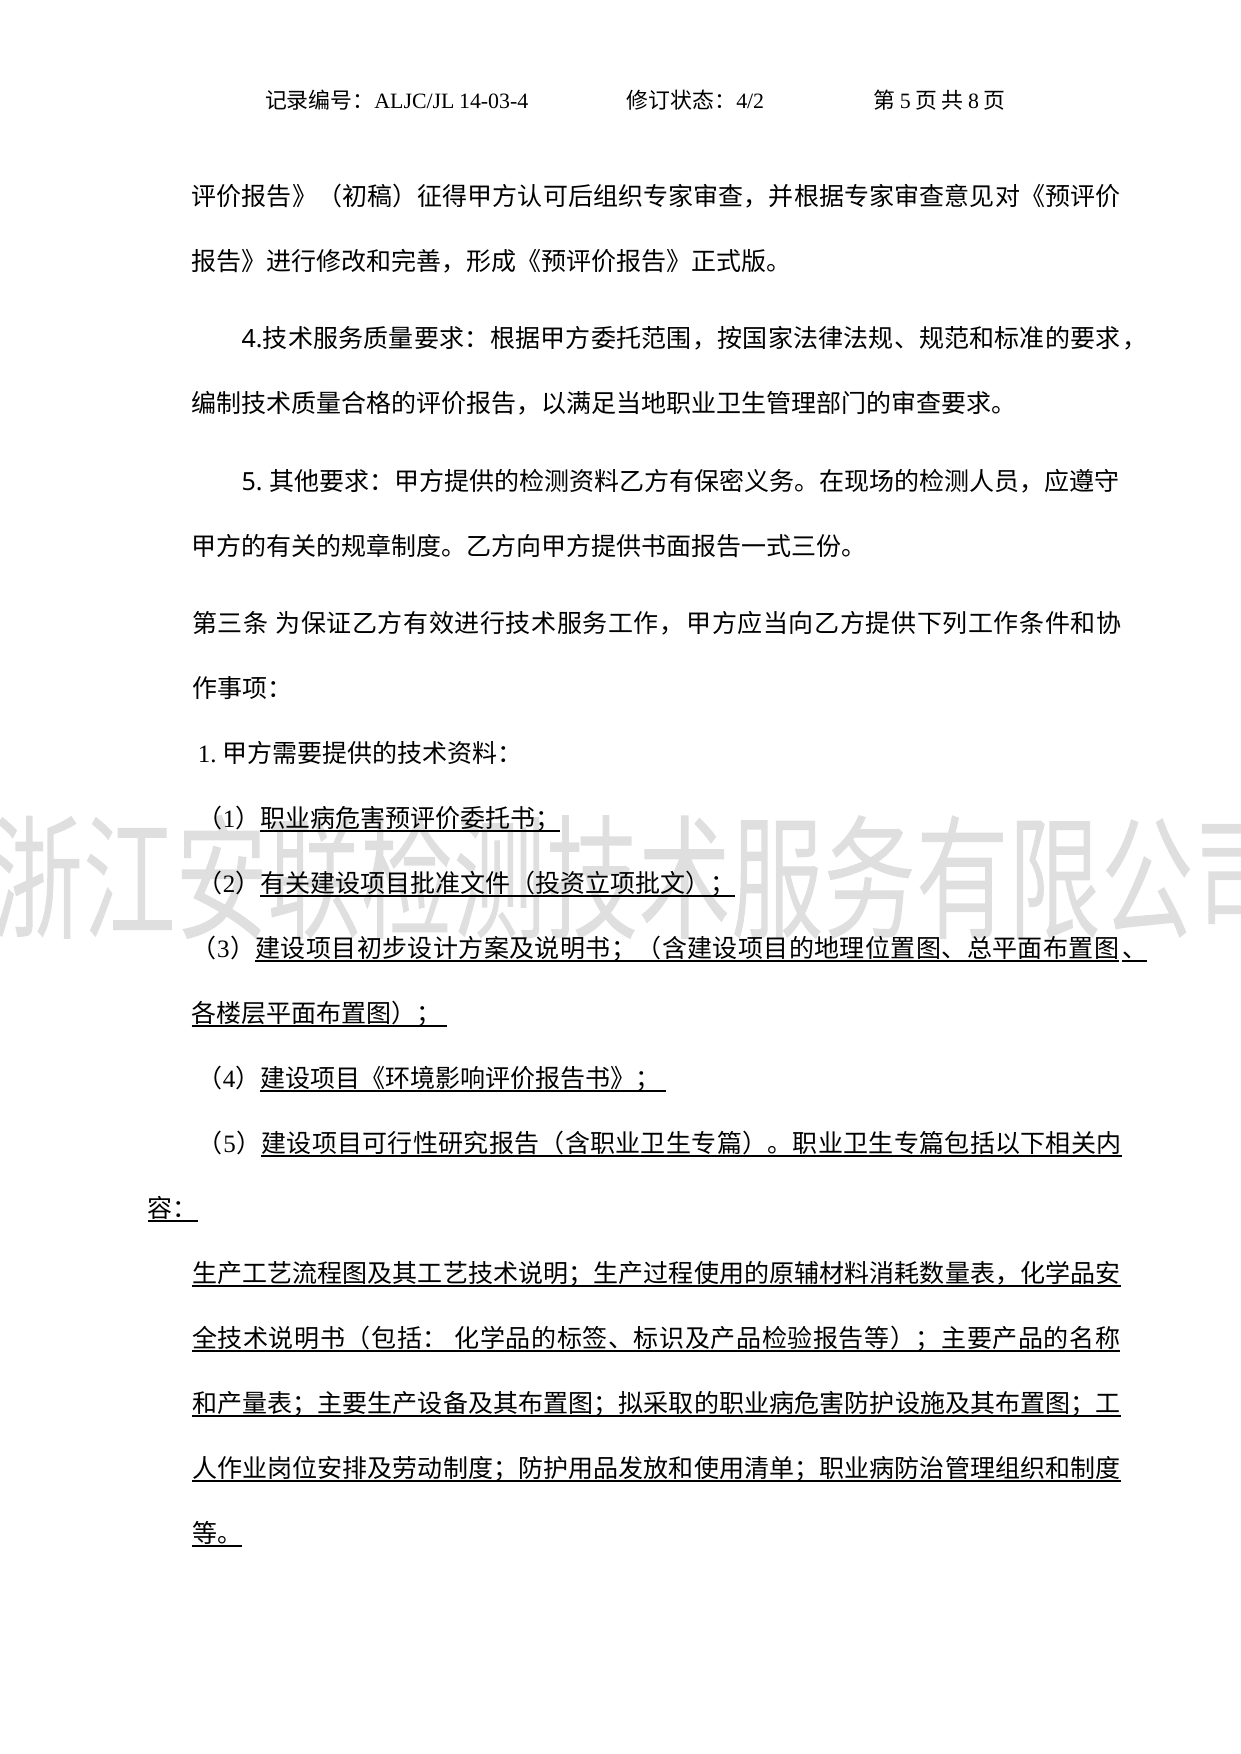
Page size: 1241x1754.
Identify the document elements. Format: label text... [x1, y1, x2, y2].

text （5）建设项目可行性研究报告（含职业卫生专篇）。职业卫生专篇包括以下相关内容： [148, 1109, 1122, 1239]
text 4.技术服务质量要求：根据甲方委托范围，按国家法律法规、规范和标准的要求，编制技术质量合格的评价报告，以满足当地职业卫生管理部门的审查要求。 [191, 304, 1122, 434]
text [191, 162, 1122, 292]
list 甲方需要提供的技术资料： [148, 719, 1122, 784]
text 生产工艺流程图及其工艺技术说明；生产过程使用的原辅材料消耗数量表，化学品安全技术说明书（包括： 化学品的标签、标识及产品检验报告等）；主要产品的名称和产量表；主要生产设备及其布置图；拟采取的职业病危害防护设施及其布置图；工人作业岗位安排及劳动制度；防护用品发放和使用清单；职业病防治管理组织和制度等。 [192, 1239, 1122, 1564]
text （4）建设项目《环境影响评价报告书》； [148, 1044, 1122, 1109]
text （3）建设项目初步设计方案及说明书；（含建设项目的地理位置图、总平面布置图、各楼层平面布置图）； [191, 914, 1122, 1044]
text （1）职业病危害预评价委托书； [148, 784, 1122, 849]
text （2）有关建设项目批准文件（投资立项批文）； [148, 849, 1122, 914]
text 第三条 为保证乙方有效进行技术服务工作，甲方应当向乙方提供下列工作条件和协作事项： [192, 589, 1122, 719]
text 5. 其他要求：甲方提供的检测资料乙方有保密义务。在现场的检测人员，应遵守甲方的有关的规章制度。乙方向甲方提供书面报告一式三份。 [191, 447, 1122, 577]
